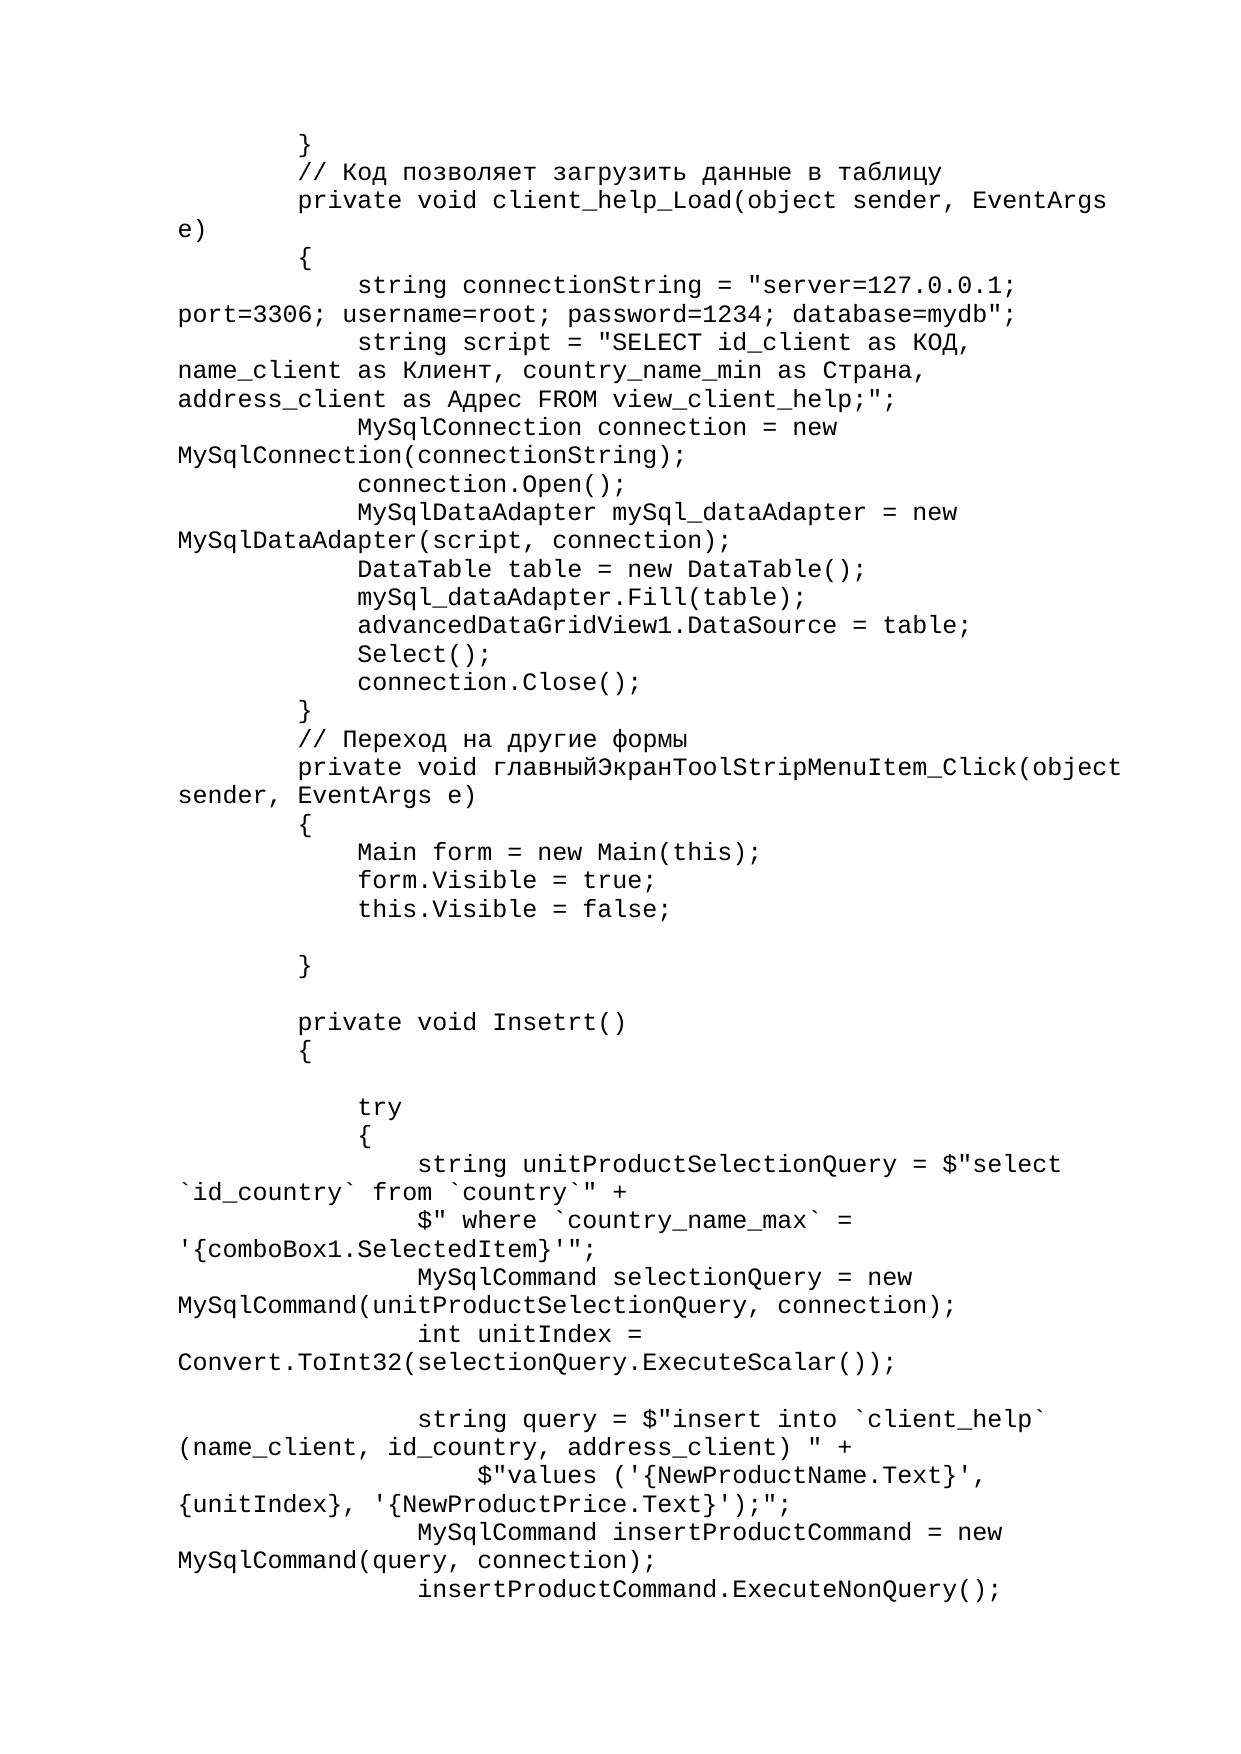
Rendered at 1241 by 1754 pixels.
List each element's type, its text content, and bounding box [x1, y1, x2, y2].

text MySqlConnection connection = new MySqlConnection(connectionString); [177, 414, 1152, 471]
text DataTable table = new DataTable(); [177, 556, 1152, 584]
text $"values ('{NewProductName.Text}', {unitIndex}, '{NewProductPrice.Text}');"; [177, 1463, 1152, 1519]
text { [177, 1123, 1152, 1151]
text Main form = new Main(this); [177, 839, 1152, 868]
text } [177, 131, 1152, 159]
text connection.Close(); [177, 669, 1152, 698]
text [177, 273, 1152, 329]
text insertProductCommand.ExecuteNonQuery(); [177, 1576, 1152, 1604]
text this.Visible = false; [177, 896, 1152, 924]
text private void client_help_Load(object sender, EventArgs e) [177, 188, 1152, 244]
text MySqlDataAdapter mySql_dataAdapter = new MySqlDataAdapter(script, connection); [177, 499, 1152, 556]
text connection.Open(); [177, 471, 1152, 499]
text private void Insetrt() [177, 1009, 1152, 1038]
text string script = "SELECT id_client as КОД, name_client as Клиент, country_name_min as Страна, address_client as Адрес FROM view_client_help;"; [177, 329, 1152, 414]
text MySqlCommand selectionQuery = new MySqlCommand(unitProductSelectionQuery, connection); [177, 1264, 1152, 1321]
text form.Visible = true; [177, 868, 1152, 896]
text private void главныйЭкранToolStripMenuItem_Click(object sender, EventArgs e) [177, 754, 1152, 811]
text string query = $"insert into `client_help` (name_client, id_country, address_client) " + [177, 1406, 1152, 1463]
text try [177, 1094, 1152, 1123]
text MySqlCommand insertProductCommand = new MySqlCommand(query, connection); [177, 1519, 1152, 1576]
text int unitIndex = Convert.ToInt32(selectionQuery.ExecuteScalar()); [177, 1321, 1152, 1378]
text mySql_dataAdapter.Fill(table); [177, 584, 1152, 613]
text } [177, 953, 1152, 981]
text } [177, 698, 1152, 726]
text Select(); [177, 641, 1152, 669]
text advancedDataGridView1.DataSource = table; [177, 613, 1152, 641]
text $" where `country_name_max` = '{comboBox1.SelectedItem}'"; [177, 1208, 1152, 1264]
text // Переход на другие формы [177, 726, 1152, 754]
text string unitProductSelectionQuery = $"select `id_country` from `country`" + [177, 1151, 1152, 1208]
text { [177, 811, 1152, 839]
text { [177, 1038, 1152, 1066]
text { [177, 244, 1152, 273]
text // Код позволяет загрузить данные в таблицу [177, 159, 1152, 188]
